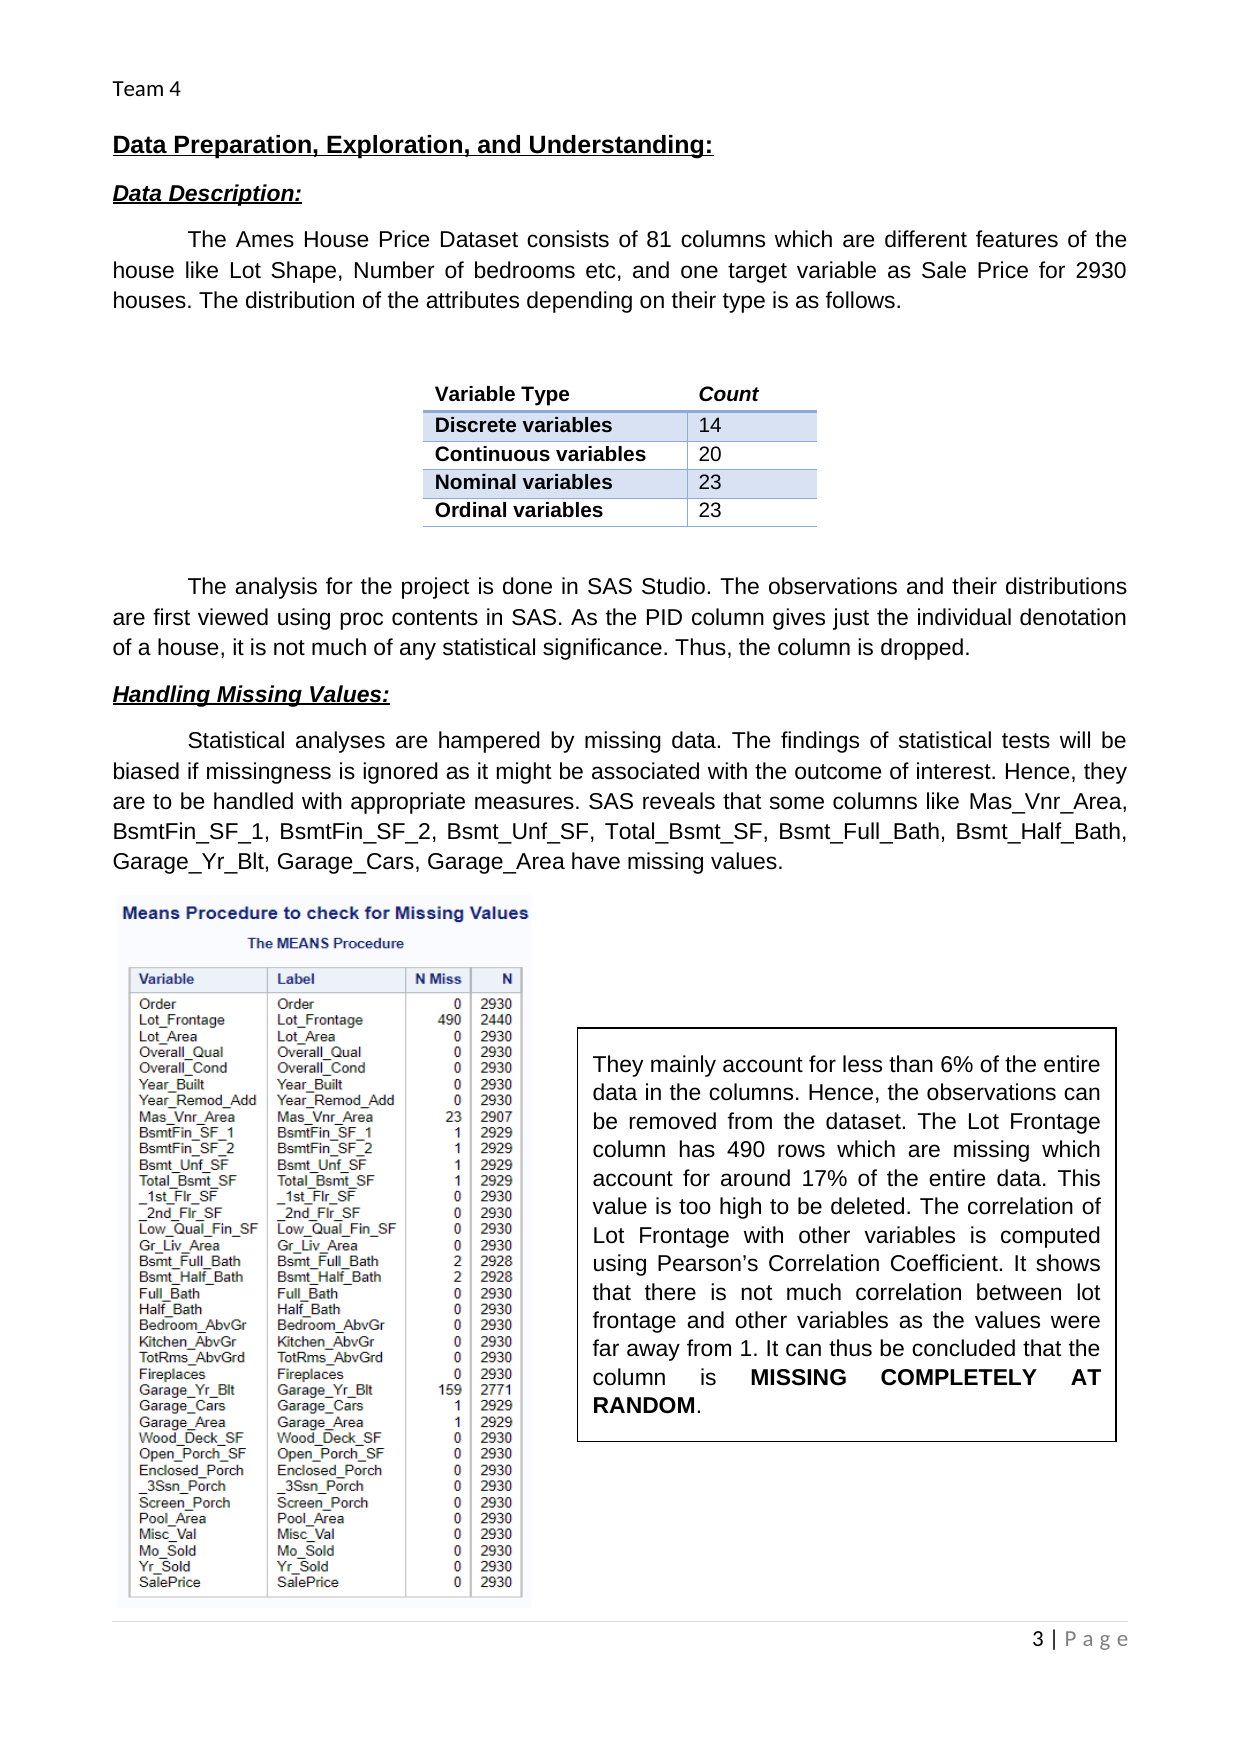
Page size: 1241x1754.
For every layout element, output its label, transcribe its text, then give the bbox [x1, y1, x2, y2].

table_cell 20 [688, 442, 817, 469]
table_cell 14 [688, 413, 817, 441]
table_cell Discrete variables [423, 413, 687, 441]
text Handling Missing Values: [112, 681, 1128, 707]
text Data Description: [112, 179, 1128, 206]
table_cell 23 [688, 499, 817, 526]
text The Ames House Price Dataset consists of 81 columns which are different features of the house like Lot Shape, Number of bedrooms etc, and one target variable as Sale Price for 2930 houses. The distribution of the attributes depending on their type is as follows. [112, 226, 1128, 313]
text Data Preparation, Exploration, and Understanding: [112, 130, 1128, 158]
table_header Count [687, 382, 817, 410]
table_cell Nominal variables [423, 470, 687, 498]
table_cell 23 [688, 470, 817, 498]
text Statistical analyses are hampered by missing data. The findings of statistical tests will be biased if missingness is ignored as it might be associated with the outcome of interest. Hence, they are to be handled with appropriate measures. SAS reveals that some columns like Mas_Vnr_Area, BsmtFin_SF_1, BsmtFin_SF_2, Bsmt_Unf_SF, Total_Bsmt_SF, Bsmt_Full_Bath, Bsmt_Half_Bath, Garage_Yr_Blt, Garage_Cars, Garage_Area have missing values. [112, 844, 1128, 875]
table_header Variable Type [423, 382, 687, 410]
picture [117, 895, 532, 1608]
table_cell Ordinal variables [423, 499, 687, 526]
table_cell Continuous variables [423, 442, 687, 469]
text The analysis for the project is done in SAS Studio. The observations and their distributions are first viewed using proc contents in SAS. As the PID column gives just the individual denotation of a house, it is not much of any statistical significance. Thus, the column is dropped. [112, 573, 1128, 660]
text Statistical analyses are hampered by missing data. The findings of statistical tests will be biased if missingness is ignored as it might be associated with the outcome of interest. Hence, they are to be handled with appropriate measures. SAS reveals that some columns like Mas_Vnr_Area, BsmtFin_SF_1, BsmtFin_SF_2, Bsmt_Unf_SF, Total_Bsmt_SF, Bsmt_Full_Bath, Bsmt_Half_Bath, Garage_Yr_Blt, Garage_Cars, Garage_Area have missing values. [112, 727, 1128, 818]
